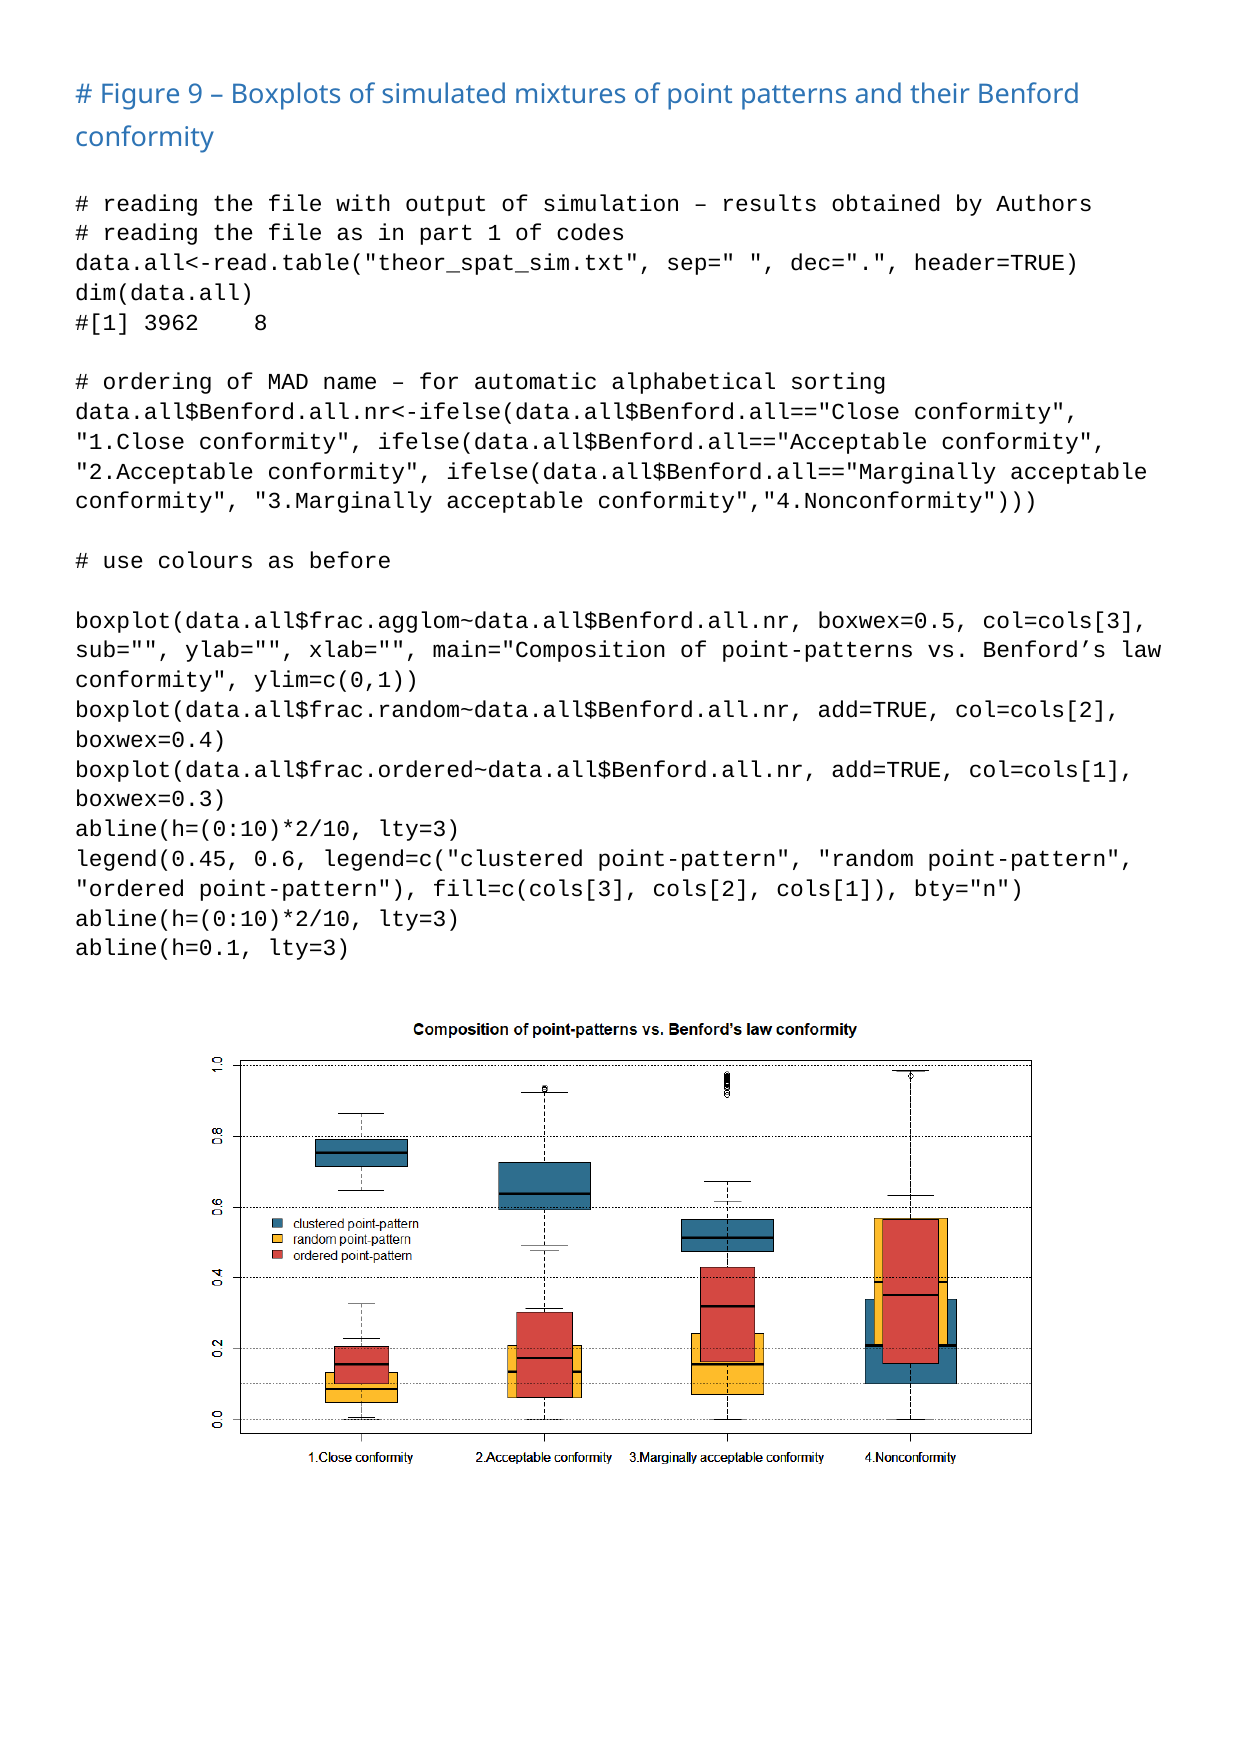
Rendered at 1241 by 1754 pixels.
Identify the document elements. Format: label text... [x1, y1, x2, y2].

text dim(data.all) [75, 281, 1165, 307]
subtitle # Figure 9 – Boxplots of simulated mixtures of point patterns and their Benford conformity [75, 75, 1165, 154]
text boxplot(data.all$frac.random~data.all$Benford.all.nr, add=TRUE, col=cols[2], boxwex=0.4) [75, 698, 1165, 754]
text #[1] 3962 8 [75, 311, 1165, 337]
text # reading the file with output of simulation – results obtained by Authors [75, 192, 1165, 218]
text boxplot(data.all$frac.ordered~data.all$Benford.all.nr, add=TRUE, col=cols[1], boxwex=0.3) [75, 758, 1165, 814]
text data.all$Benford.all.nr<-ifelse(data.all$Benford.all=="Close conformity", "1.Close conformity", ifelse(data.all$Benford.all=="Acceptable conformity", "2.Acceptable conformity", ifelse(data.all$Benford.all=="Marginally acceptable conformity", "3.Marginally acceptable conformity","4.Nonconformity"))) [75, 401, 1165, 516]
text abline(h=(0:10)*2/10, lty=3) [75, 907, 1165, 933]
text legend(0.45, 0.6, legend=c("clustered point-pattern", "random point-pattern", "ordered point-pattern"), fill=c(cols[3], cols[2], cols[1]), bty="n") [75, 847, 1165, 903]
text abline(h=0.1, lty=3) [75, 937, 1165, 963]
text # use colours as before [75, 549, 1165, 575]
text # ordering of MAD name – for automatic alphabetical sorting [75, 371, 1165, 397]
text # reading the file as in part 1 of codes [75, 222, 1165, 248]
text data.all<-read.table("theor_spat_sim.txt", sep=" ", dec=".", header=TRUE) [75, 252, 1165, 277]
text boxplot(data.all$frac.agglom~data.all$Benford.all.nr, boxwex=0.5, col=cols[3], sub="", ylab="", xlab="", main="Composition of point-patterns vs. Benford’s law conformity", ylim=c(0,1)) [75, 609, 1165, 694]
text abline(h=(0:10)*2/10, lty=3) [75, 818, 1165, 843]
picture [176, 996, 1064, 1513]
